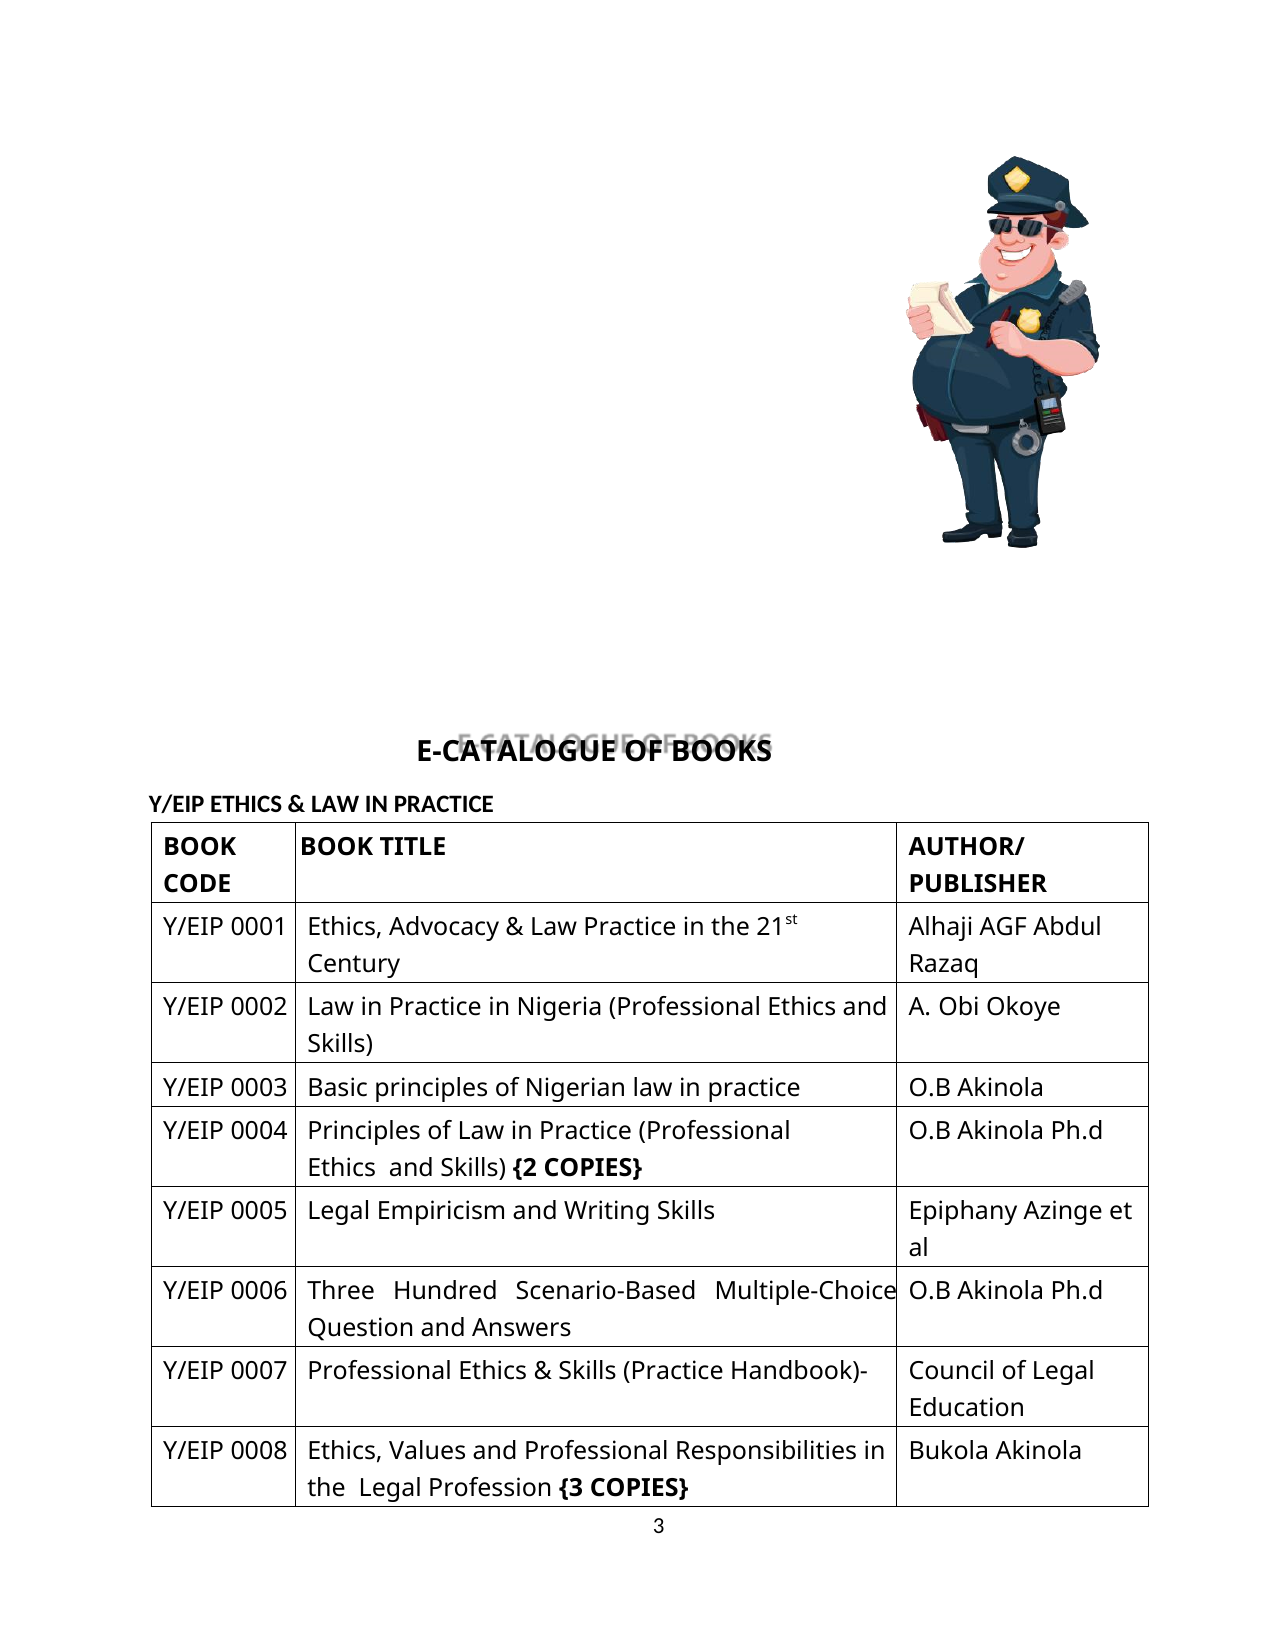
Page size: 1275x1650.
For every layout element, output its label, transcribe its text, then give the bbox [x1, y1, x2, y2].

table_cell Council of Legal Education [897, 1347, 1148, 1426]
text E-CATALOGUE OF BOOKS [103, 731, 772, 770]
table_cell Bukola Akinola [897, 1427, 1148, 1506]
table_cell Law in Practice in Nigeria (Professional Ethics and Skills) [296, 983, 896, 1062]
table_cell Y/EIP 0006 [152, 1267, 295, 1346]
table_cell Principles of Law in Practice (Professional Ethics and Skills) {2 COPIES} [296, 1107, 896, 1186]
table_cell Professional Ethics & Skills (Practice Handbook)- [296, 1347, 896, 1426]
table_cell O.B Akinola [897, 1063, 1148, 1106]
table_cell O.B Akinola Ph.d [897, 1267, 1148, 1346]
picture [436, 713, 812, 781]
table_cell Y/EIP 0007 [152, 1347, 295, 1426]
table_header BOOK TITLE [296, 823, 896, 902]
table_cell Y/EIP 0004 [152, 1107, 295, 1186]
table_cell Three Hundred Scenario-Based Multiple-Choice Question and Answers [296, 1267, 896, 1346]
table_cell Basic principles of Nigerian law in practice [296, 1063, 896, 1106]
table_cell Y/EIP 0003 [152, 1063, 295, 1106]
table_cell Alhaji AGF Abdul Razaq [897, 903, 1148, 982]
table_cell Ethics, Values and Professional Responsibilities in the Legal Profession {3 COPIES} [296, 1427, 896, 1506]
table_cell Y/EIP 0001 [152, 903, 295, 982]
table_cell O.B Akinola Ph.d [897, 1107, 1148, 1186]
table_cell Ethics, Advocacy & Law Practice in the 21st Century [296, 903, 896, 982]
table_cell Y/EIP 0002 [152, 983, 295, 1062]
table_header BOOK CODE [152, 823, 295, 902]
table_header AUTHOR/PUBLISHER [897, 823, 1148, 902]
table_cell Epiphany Azinge et al [897, 1187, 1148, 1266]
picture [831, 122, 1160, 580]
text Y/EIP ETHICS & LAW IN PRACTICE [148, 788, 1214, 819]
table_cell A. Obi Okoye [897, 983, 1148, 1062]
table_cell Y/EIP 0008 [152, 1427, 295, 1506]
table_cell Y/EIP 0005 [152, 1187, 295, 1266]
table_cell Legal Empiricism and Writing Skills [296, 1187, 896, 1266]
